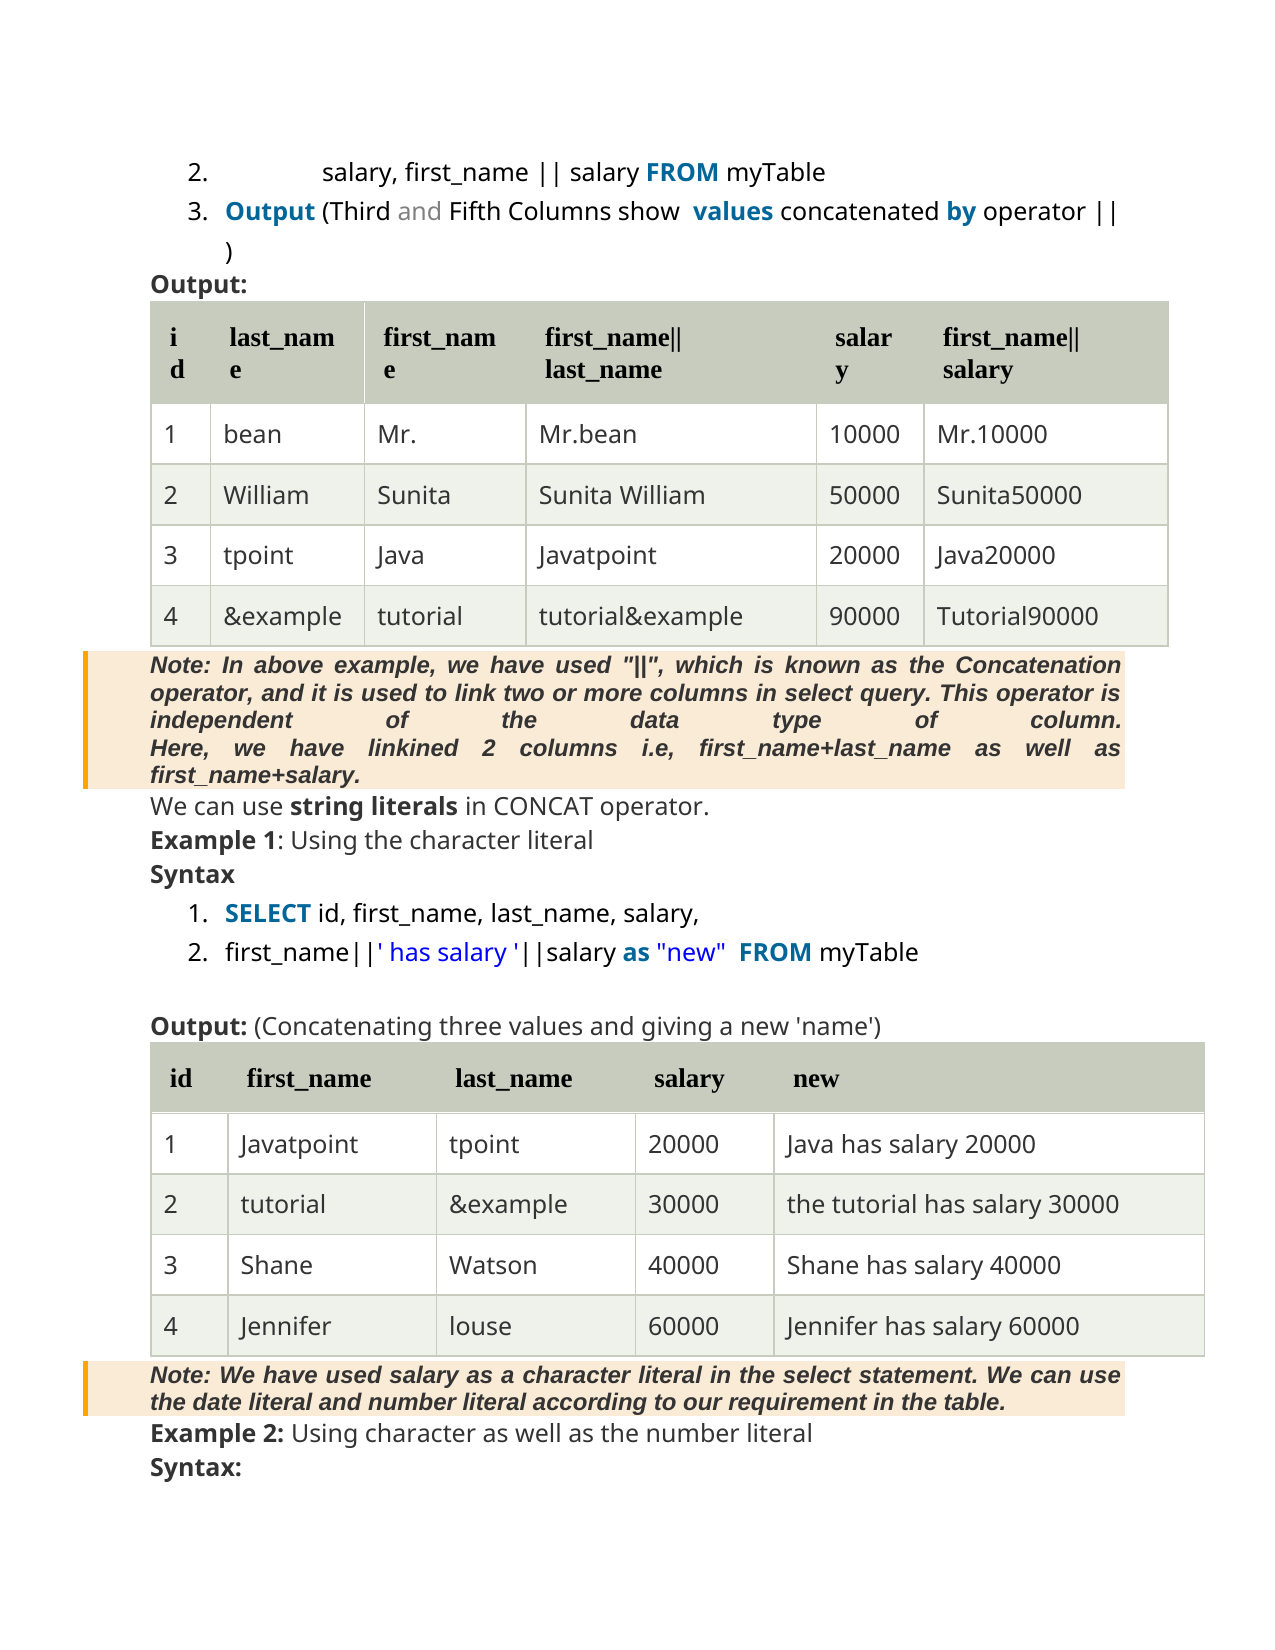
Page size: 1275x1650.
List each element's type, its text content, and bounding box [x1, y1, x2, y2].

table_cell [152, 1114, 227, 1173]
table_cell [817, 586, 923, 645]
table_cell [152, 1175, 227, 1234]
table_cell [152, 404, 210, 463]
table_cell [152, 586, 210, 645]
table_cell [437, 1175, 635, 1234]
subtitle Note: We have used salary as a character literal in the select statement. We can use the date literal and number literal according to our requirement in the table. [88, 1361, 1125, 1416]
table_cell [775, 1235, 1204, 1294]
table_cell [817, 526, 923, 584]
list salary, first_name || salary FROM myTable [187, 150, 1125, 189]
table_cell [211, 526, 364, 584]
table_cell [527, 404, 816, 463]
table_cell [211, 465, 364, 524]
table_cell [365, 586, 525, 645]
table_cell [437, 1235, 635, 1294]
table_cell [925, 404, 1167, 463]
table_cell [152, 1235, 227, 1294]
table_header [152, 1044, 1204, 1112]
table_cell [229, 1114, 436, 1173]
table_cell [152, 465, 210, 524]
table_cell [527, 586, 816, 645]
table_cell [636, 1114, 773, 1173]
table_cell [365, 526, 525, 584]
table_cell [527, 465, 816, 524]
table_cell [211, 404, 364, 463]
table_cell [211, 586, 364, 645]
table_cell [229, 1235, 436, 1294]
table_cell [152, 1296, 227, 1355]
list SELECT id, first_name, last_name, salary, [187, 891, 1125, 930]
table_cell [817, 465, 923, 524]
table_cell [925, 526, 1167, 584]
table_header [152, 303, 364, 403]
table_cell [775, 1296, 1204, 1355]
subtitle Note: In above example, we have used "||", which is known as the Concatenation operator, and it is used to link two or more columns in select query. This operator is independent of the data type of column. Here, we have linkined 2 columns i.e, first_name+last_name as well as first_name+salary. [88, 651, 1125, 789]
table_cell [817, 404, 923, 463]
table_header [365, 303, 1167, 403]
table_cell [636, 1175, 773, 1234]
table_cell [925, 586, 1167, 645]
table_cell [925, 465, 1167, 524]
list first_name||' has salary '||salary as "new" FROM myTable [187, 930, 1125, 969]
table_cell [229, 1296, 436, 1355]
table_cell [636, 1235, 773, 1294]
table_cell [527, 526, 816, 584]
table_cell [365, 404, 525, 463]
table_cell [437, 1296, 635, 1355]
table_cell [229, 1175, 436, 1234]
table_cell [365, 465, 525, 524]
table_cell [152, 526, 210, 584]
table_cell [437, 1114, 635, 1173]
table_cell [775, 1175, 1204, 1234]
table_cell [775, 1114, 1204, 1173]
list Output (Third and Fifth Columns show values concatenated by operator ||) [187, 189, 1125, 267]
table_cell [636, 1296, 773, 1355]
